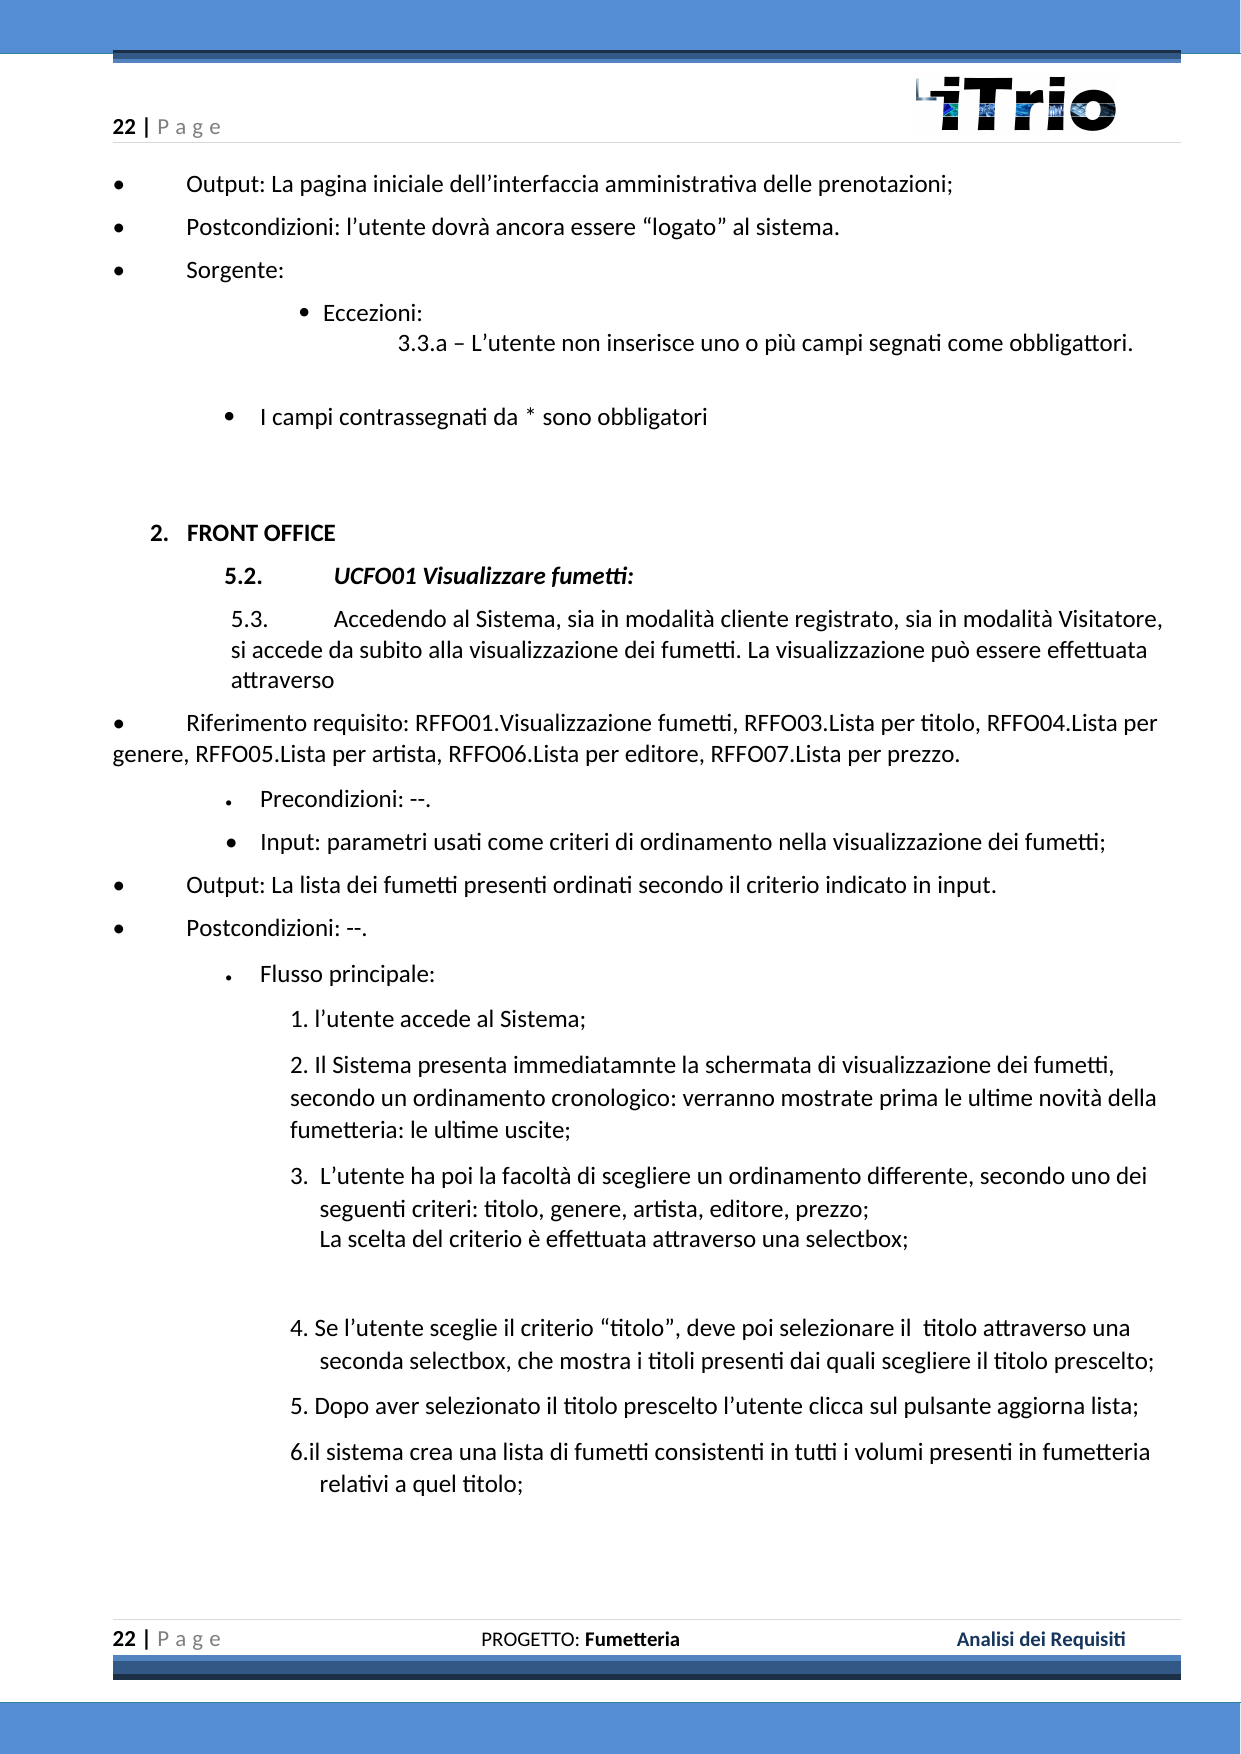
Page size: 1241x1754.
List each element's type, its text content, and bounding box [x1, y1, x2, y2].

text UCFO01 Visualizzare fumetti: [224, 560, 1181, 591]
text Accedendo al Sistema, sia in modalità cliente registrato, sia in modalità Visitatore, si accede da subito alla visualizzazione dei fumetti. La visualizzazione può essere effettuata attraverso [231, 603, 1181, 695]
picture [910, 73, 1117, 135]
list Postcondizioni: l’utente dovrà ancora essere “logato” al sistema. [112, 211, 1181, 241]
list il sistema crea una lista di fumetti consistenti in tutti i volumi presenti in fumetteria relativi a quel titolo; [290, 1433, 1181, 1499]
list FRONT OFFICE [150, 517, 1181, 548]
list Postcondizioni: --. [112, 912, 1181, 943]
list Precondizioni: --. [208, 781, 1181, 814]
list Il Sistema presenta immediatamnte la schermata di visualizzazione dei fumetti, secondo un ordinamento cronologico: verranno mostrate prima le ultime novità della fumetteria: le ultime uscite; [290, 1046, 1181, 1145]
list Output: La lista dei fumetti presenti ordinati secondo il criterio indicato in input. [112, 869, 1181, 900]
list Output: La pagina iniciale dell’interfaccia amministrativa delle prenotazioni; [112, 168, 1181, 198]
list I campi contrassegnati da * sono obbligatori [174, 401, 1181, 431]
list Flusso principale: [208, 956, 1181, 988]
list L’utente ha poi la facoltà di scegliere un ordinamento differente, secondo uno dei seguenti criteri: titolo, genere, artista, editore, prezzo; La scelta del criterio è effettuata attraverso una selectbox; [290, 1158, 1181, 1254]
list Input: parametri usati come criteri di ordinamento nella visualizzazione dei fumetti; [225, 826, 1181, 857]
list l’utente accede al Sistema; [290, 1001, 1181, 1034]
list Dopo aver selezionato il titolo prescelto l’utente clicca sul pulsante aggiorna lista; [290, 1388, 1181, 1421]
list Se l’utente sceglie il criterio “titolo”, deve poi selezionare il titolo attraverso una seconda selectbox, che mostra i titoli presenti dai quali scegliere il titolo prescelto; [290, 1309, 1181, 1375]
list Sorgente: [112, 254, 1181, 284]
list Eccezioni: 3.3.a – L’utente non inserisce uno o più campi segnati come obbligattori. [300, 297, 1181, 388]
list Riferimento requisito: RFFO01.Visualizzazione fumetti, RFFO03.Lista per titolo, RFFO04.Lista per genere, RFFO05.Lista per artista, RFFO06.Lista per editore, RFFO07.Lista per prezzo. [112, 707, 1181, 768]
